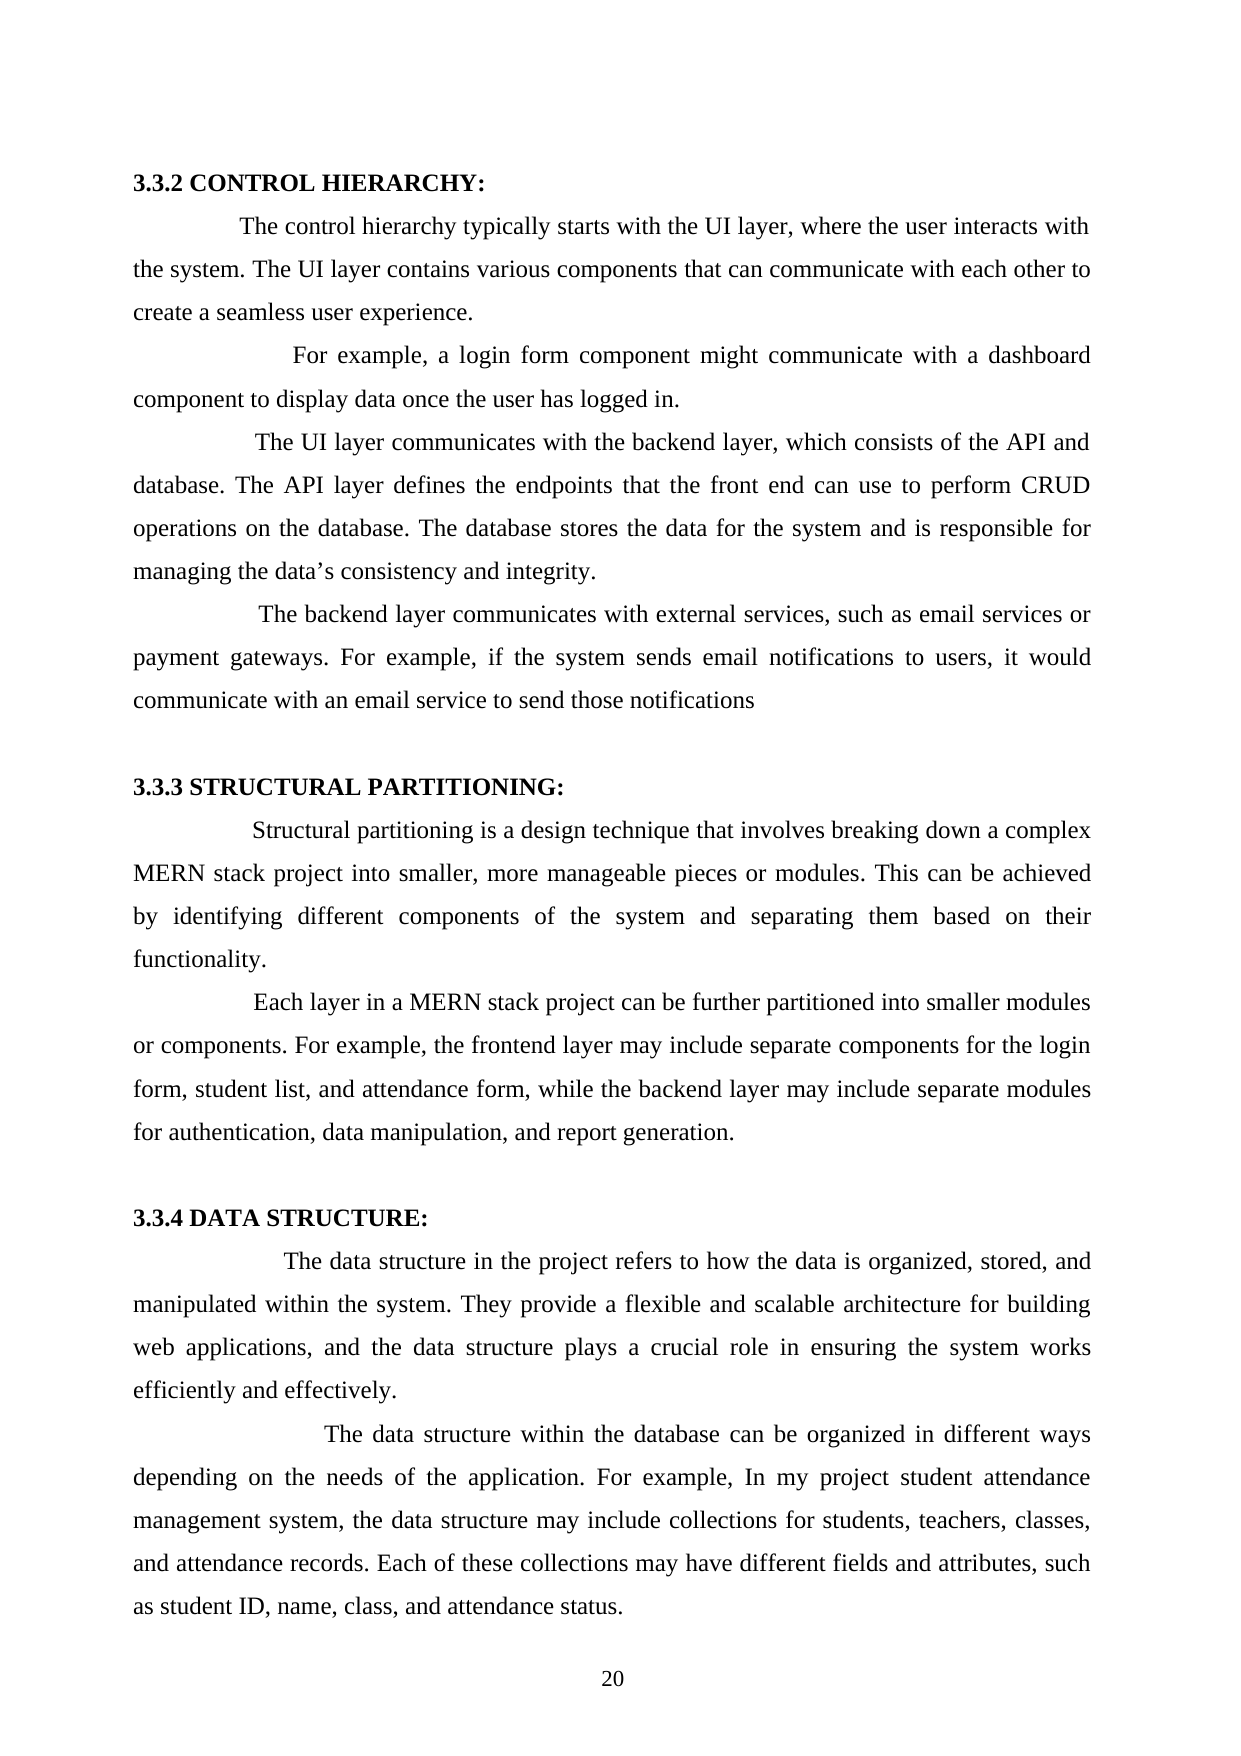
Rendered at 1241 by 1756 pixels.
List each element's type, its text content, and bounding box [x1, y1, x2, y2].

list The data structure within the database can be organized in different ways depending on the needs of the application. For example, In my project student attendance management system, the data structure may include collections for students, teachers, classes, and attendance records. Each of these collections may have different fields and attributes, such as student ID, name, class, and attendance status. [133, 1419, 1092, 1620]
list The UI layer communicates with the backend layer, which consists of the API and database. The API layer defines the endpoints that the front end can use to perform CRUD operations on the database. The database stores the data for the system and is responsible for managing the data’s consistency and integrity. [133, 427, 1092, 585]
list For example, a login form component might communicate with a dashboard component to display data once the user has logged in. [133, 341, 1092, 412]
list Each layer in a MERN stack project can be further partitioned into smaller modules or components. For example, the frontend layer may include separate components for the login form, student list, and attendance form, while the backend layer may include separate modules for authentication, data manipulation, and report generation. [133, 987, 1092, 1146]
text 3.3.2 CONTROL HIERARCHY: [133, 168, 1092, 197]
list The control hierarchy typically starts with the UI layer, where the user interacts with the system. The UI layer contains various components that can communicate with each other to create a seamless user experience. [133, 211, 1092, 326]
list The backend layer communicates with external services, such as email services or payment gateways. For example, if the system sends email notifications to users, it would communicate with an email service to send those notifications [133, 599, 1092, 714]
list The data structure in the project refers to how the data is organized, stored, and manipulated within the system. They provide a flexible and scalable architecture for building web applications, and the data structure plays a crucial role in ensuring the system works efficiently and effectively. [133, 1246, 1092, 1404]
list Structural partitioning is a design technique that involves breaking down a complex MERN stack project into smaller, more manageable pieces or modules. This can be achieved by identifying different components of the system and separating them based on their functionality. [133, 815, 1092, 973]
list 3.3.3 STRUCTURAL PARTITIONING: [133, 772, 1092, 801]
list 3.3.4 DATA STRUCTURE: [133, 1203, 1092, 1232]
